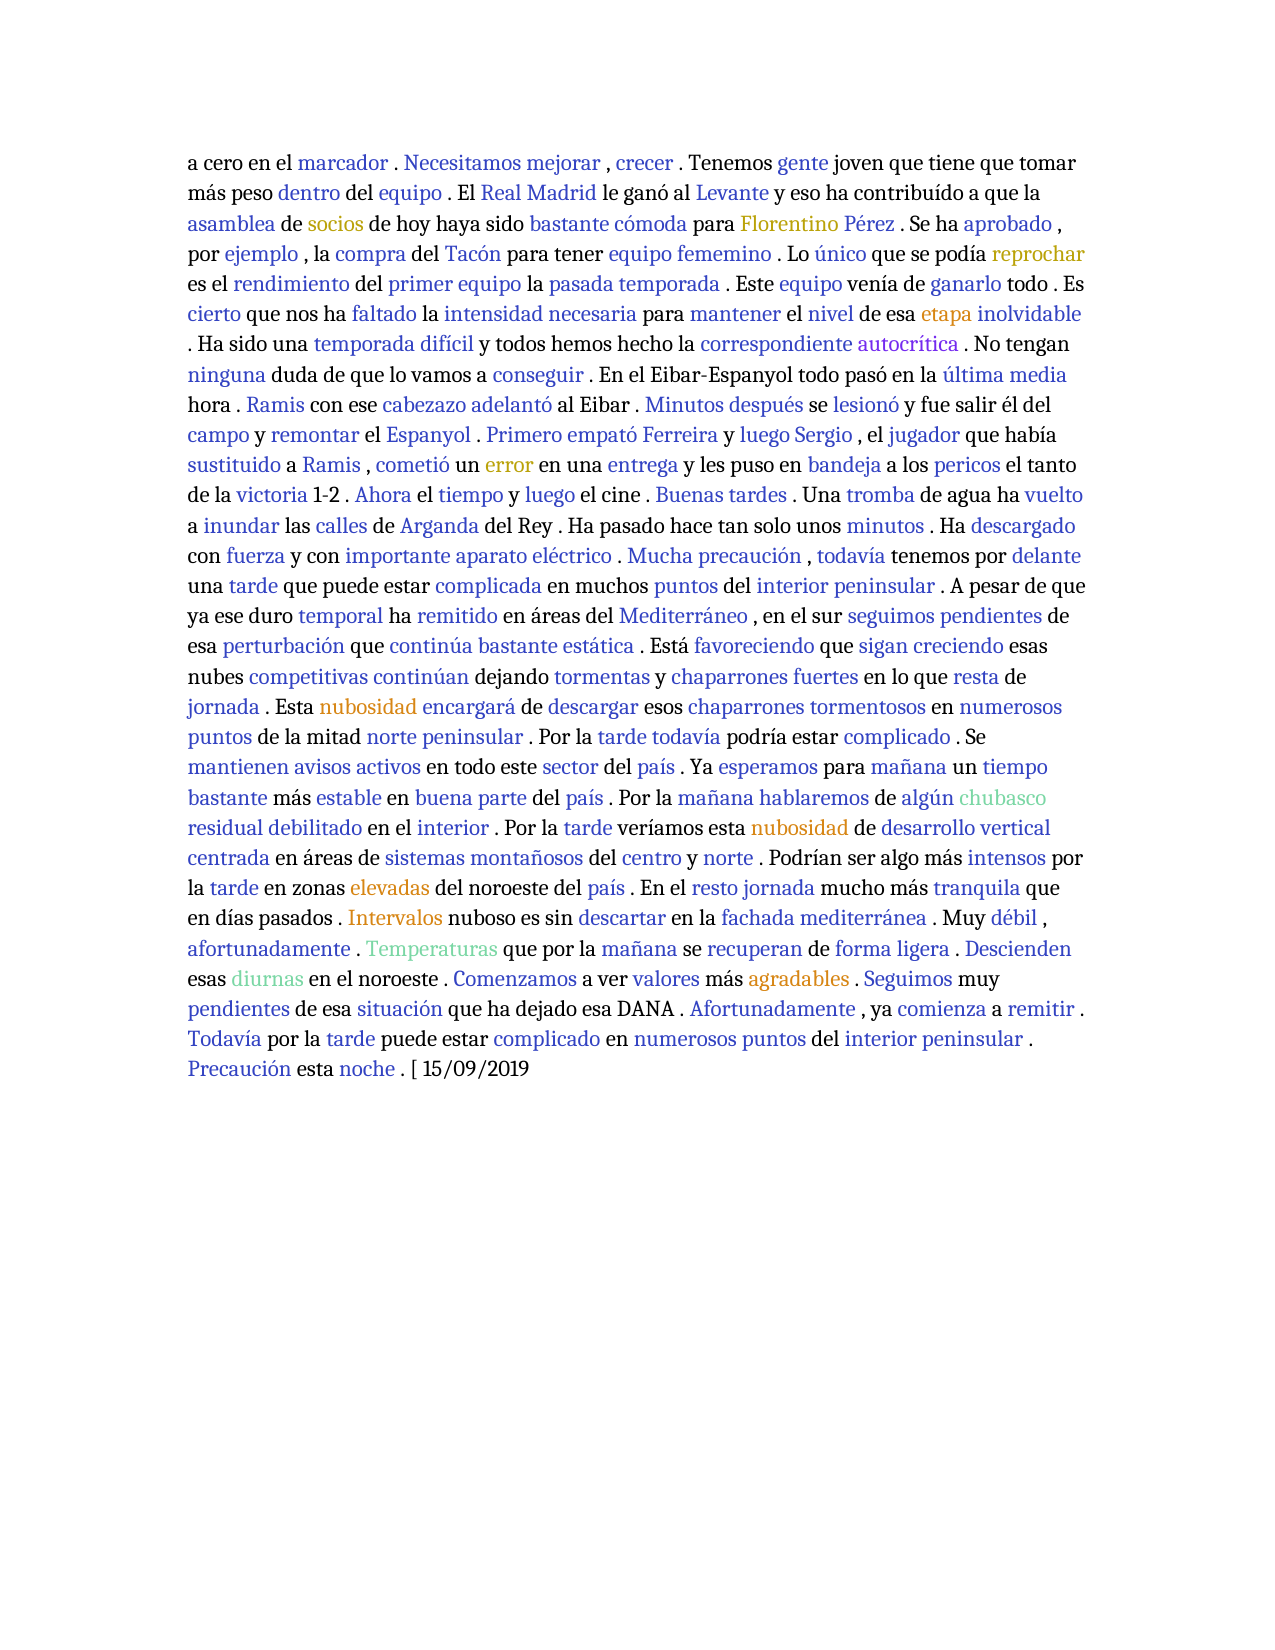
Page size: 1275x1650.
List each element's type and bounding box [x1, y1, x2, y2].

text [187, 150, 1087, 1083]
